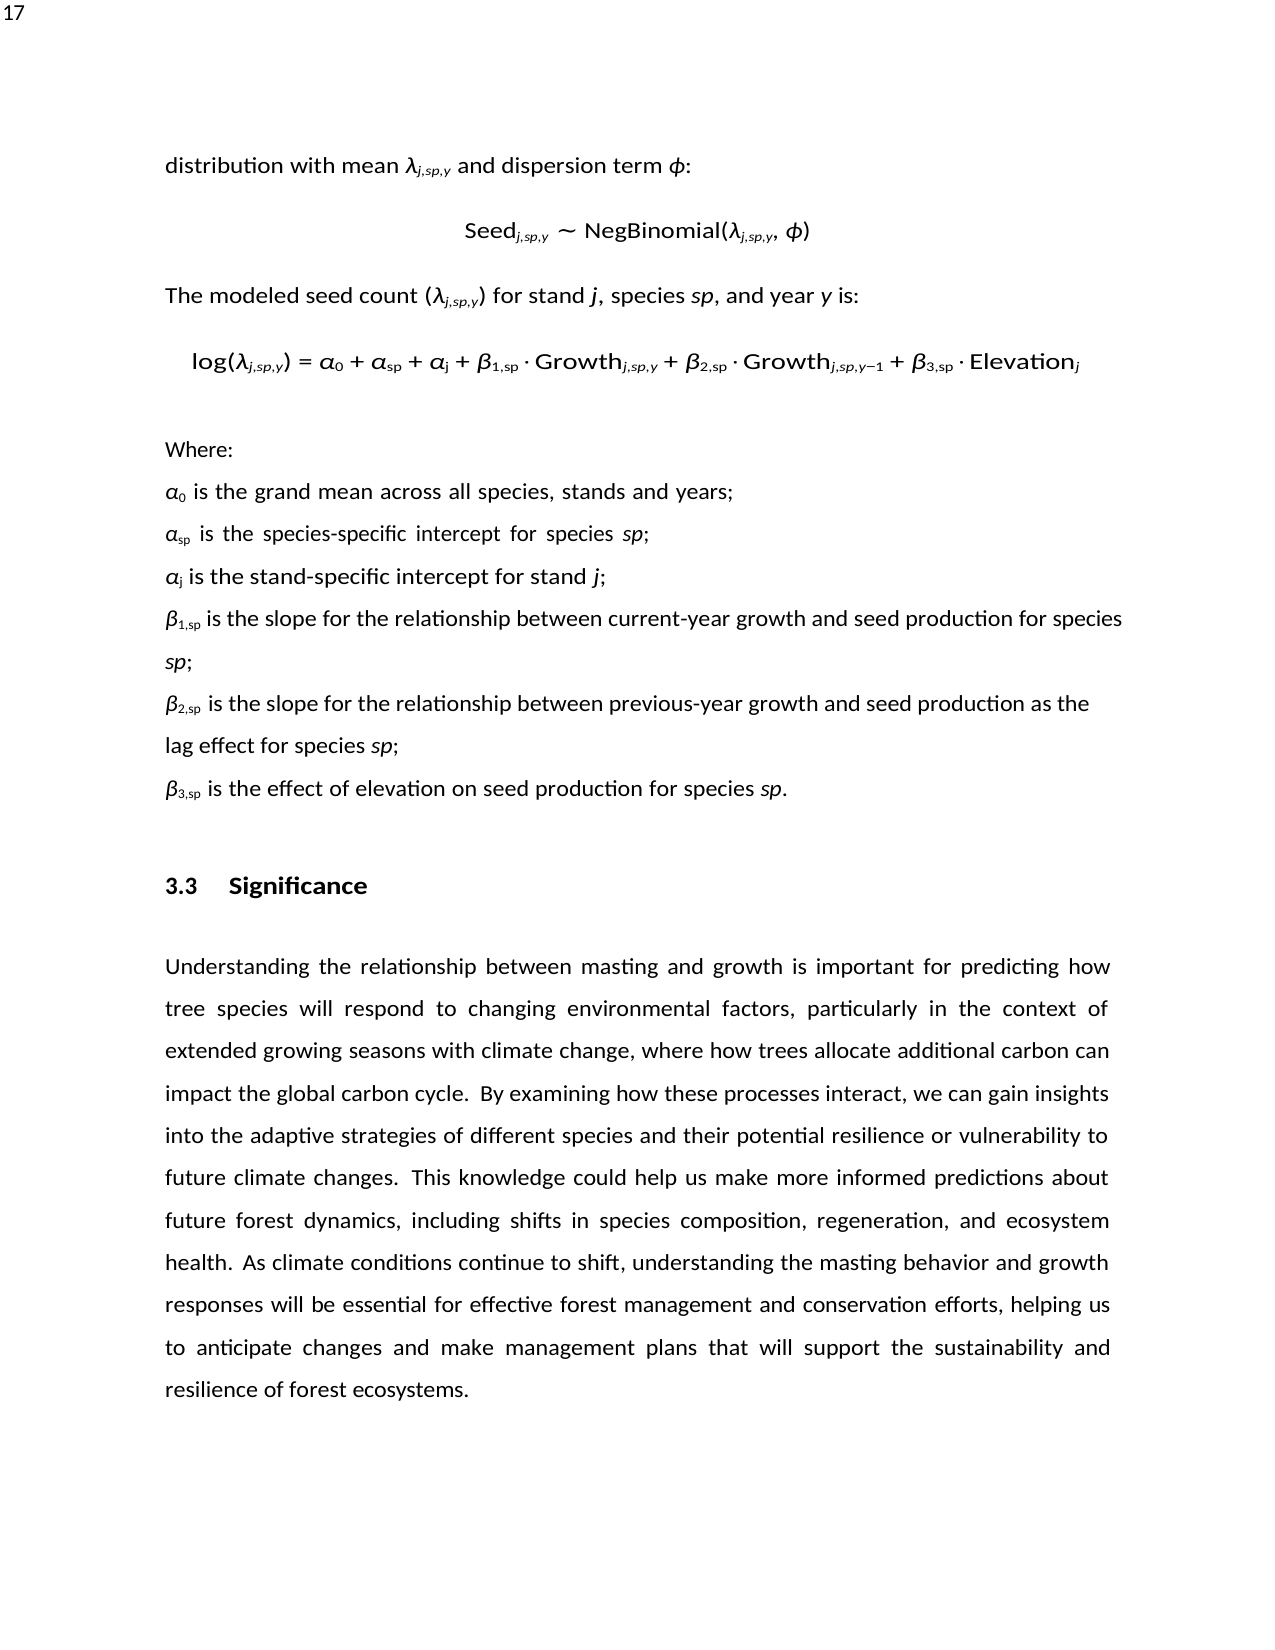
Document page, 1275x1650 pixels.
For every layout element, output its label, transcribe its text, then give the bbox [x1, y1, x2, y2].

text Where: [165, 435, 1125, 463]
text distribution with mean λj,sp,y and dispersion term ϕ: [165, 151, 1125, 179]
text The modeled seed count (λj,sp,y) for stand j, species sp, and year y is: [165, 281, 1125, 309]
text log(λj,sp,y) = α0 + αsp + αj + β1,sp · Growthj,sp,y + β2,sp · Growthj,sp,y−1 + β3,sp · Elevationj [161, 347, 1112, 375]
text Understanding the relationship between masting and growth is important for predicting how tree species will respond to changing environmental factors, particularly in the context of extended growing seasons with climate change, where how trees allocate additional carbon can impact the global carbon cycle. By examining how these processes interact, we can gain insights into the adaptive strategies of different species and their potential resilience or vulnerability to future climate changes. This knowledge could help us make more informed predictions about future forest dynamics, including shifts in species composition, regeneration, and ecosystem health. As climate conditions continue to shift, understanding the masting behavior and growth responses will be essential for effective forest management and conservation efforts, helping us to anticipate changes and make management plans that will support the sustainability and resilience of forest ecosystems. [165, 952, 1111, 1403]
text β3,sp is the effect of elevation on seed production for species sp. [165, 774, 1125, 802]
text sp; [165, 647, 1125, 675]
text α0 is the grand mean across all species, stands and years; [165, 477, 1125, 505]
text β2,sp is the slope for the relationship between previous-year growth and seed production as the lag effect for species sp; [165, 689, 1121, 759]
text Seedj,sp,y ∼ NegBinomial(λj,sp,y, ϕ) [161, 216, 1114, 244]
text β1,sp is the slope for the relationship between current-year growth and seed production for species [165, 604, 1125, 632]
text αsp is the species-specific intercept for species sp; αj is the stand-specific intercept for stand j; [165, 519, 666, 590]
subtitle Significance [165, 870, 1125, 901]
